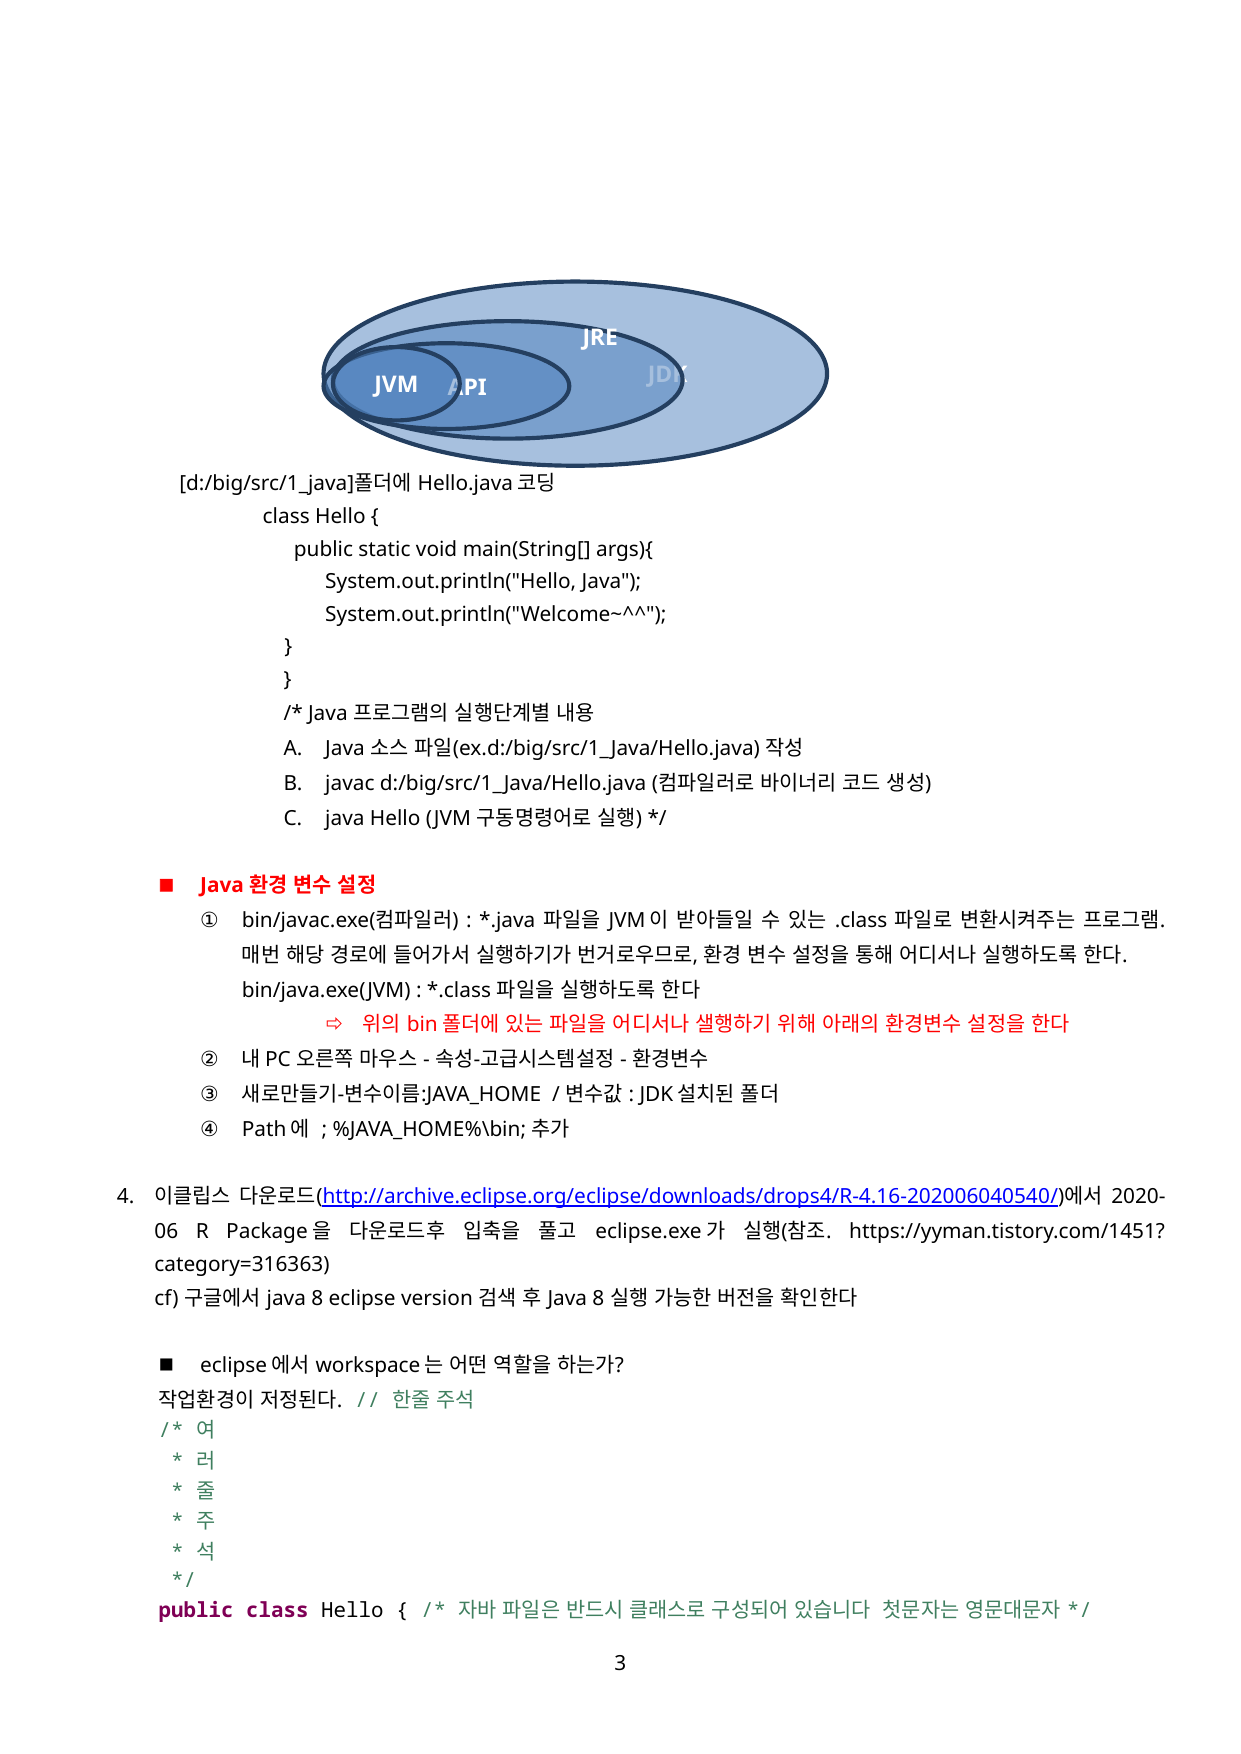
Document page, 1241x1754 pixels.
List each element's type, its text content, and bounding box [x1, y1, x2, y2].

text [d:/big/src/1_java]폴더에 Hello.java코딩 [179, 466, 1165, 497]
list 이클립스 다운로드(http://archive.eclipse.org/eclipse/downloads/drops4/R-4.16-202006040540/)에서 2020-06 R Package을 다운로드후 입축을 풀고 eclipse.exe가 실행(참조. https://yyman.tistory.com/1451?category=316363) [117, 1179, 1165, 1277]
text * 줄 [158, 1474, 1165, 1505]
text } [262, 631, 1165, 660]
text } [262, 664, 1165, 692]
text * 러 [158, 1444, 1165, 1474]
text System.out.println("Welcome~^^"); [262, 599, 1165, 627]
list 새로만들기-변수이름:JAVA_HOME / 변수값 : JDK설치된 폴더 [200, 1077, 1165, 1107]
text 작업환경이 저정된다. // 한줄 주석 [158, 1383, 1165, 1414]
list 내PC 오른쪽 마우스 - 속성-고급시스템설정 - 환경변수 [200, 1042, 1165, 1073]
list javac d:/big/src/1_Java/Hello.java (컴파일러로 바이너리 코드 생성) [283, 766, 1165, 797]
text public static void main(String[] args){ [262, 534, 1165, 562]
text System.out.println("Hello, Java"); [262, 566, 1165, 595]
text /* 여 [158, 1414, 1165, 1444]
text * 석 [158, 1535, 1165, 1565]
list Path에 ; %JAVA_HOME%\bin; 추가 [200, 1112, 1165, 1142]
list java Hello (JVM 구동명령어로 실행) */ [283, 801, 1165, 831]
text class Hello { [262, 501, 1165, 529]
list /* Java 프로그램의 실행단계별 내용 [283, 697, 1165, 727]
list bin/javac.exe(컴파일러) : *.java 파일을 JVM이 받아들일 수 있는 .class 파일로 변환시켜주는 프로그램. 매번 해당 경로에 들어가서 실행하기가 번거로우므로, 환경 변수 설정을 통해 어디서나 실행하도록 한다. [200, 903, 1165, 968]
list bin/java.exe(JVM) : *.class 파일을 실행하도록 한다 [242, 973, 1165, 1003]
text public class Hello { /* 자바 파일은 반드시 클래스로 구성되어 있습니다 첫문자는 영문대문자 */ [158, 1594, 1165, 1624]
text * 주 [158, 1505, 1165, 1535]
list Java 소스 파일(ex.d:/big/src/1_Java/Hello.java) 작성 [283, 731, 1165, 762]
list cf) 구글에서 java 8 eclipse version 검색 후 Java 8 실행 가능한 버전을 확인한다 [154, 1281, 1165, 1312]
list 위의 bin폴더에 있는 파일을 어디서나 샐행하기 위해 아래의 환경변수 설정을 한다 [325, 1008, 1165, 1038]
list eclipse에서 workspace는 어떤 역할을 하는가? [158, 1349, 1165, 1379]
list Java 환경 변수 설정 [158, 868, 1165, 899]
text */ [158, 1565, 1165, 1594]
